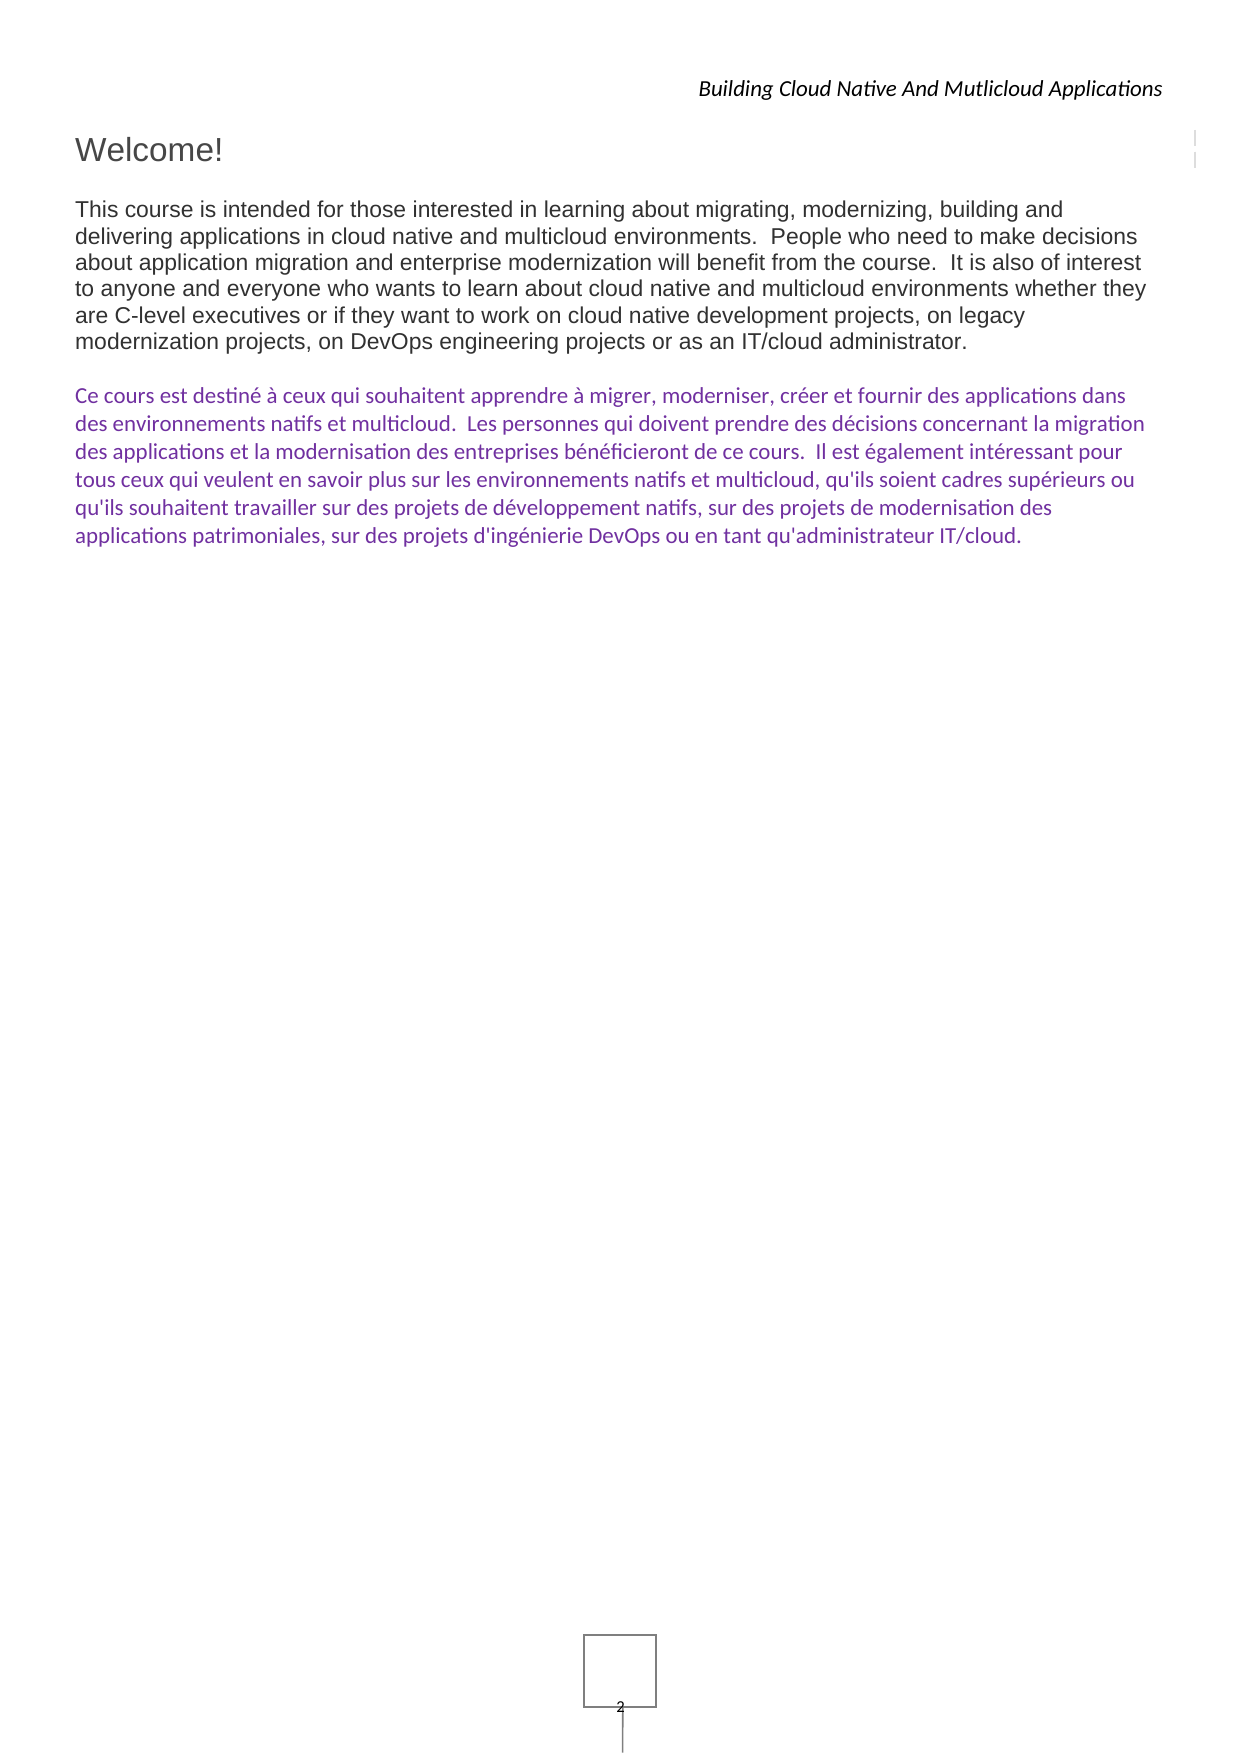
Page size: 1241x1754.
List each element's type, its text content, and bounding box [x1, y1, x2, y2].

text Ce cours est destiné à ceux qui souhaitent apprendre à migrer, moderniser, créer et fournir des applications dans des environnements natifs et multicloud. Les personnes qui doivent prendre des décisions concernant la migration des applications et la modernisation des entreprises bénéficieront de ce cours. Il est également intéressant pour tous ceux qui veulent en savoir plus sur les environnements natifs et multicloud, qu'ils soient cadres supérieurs ou qu'ils souhaitent travailler sur des projets de développement natifs, sur des projets de modernisation des applications patrimoniales, sur des projets d'ingénierie DevOps ou en tant qu'administrateur IT/cloud. [75, 381, 1165, 549]
subtitle Welcome! [75, 130, 1165, 168]
